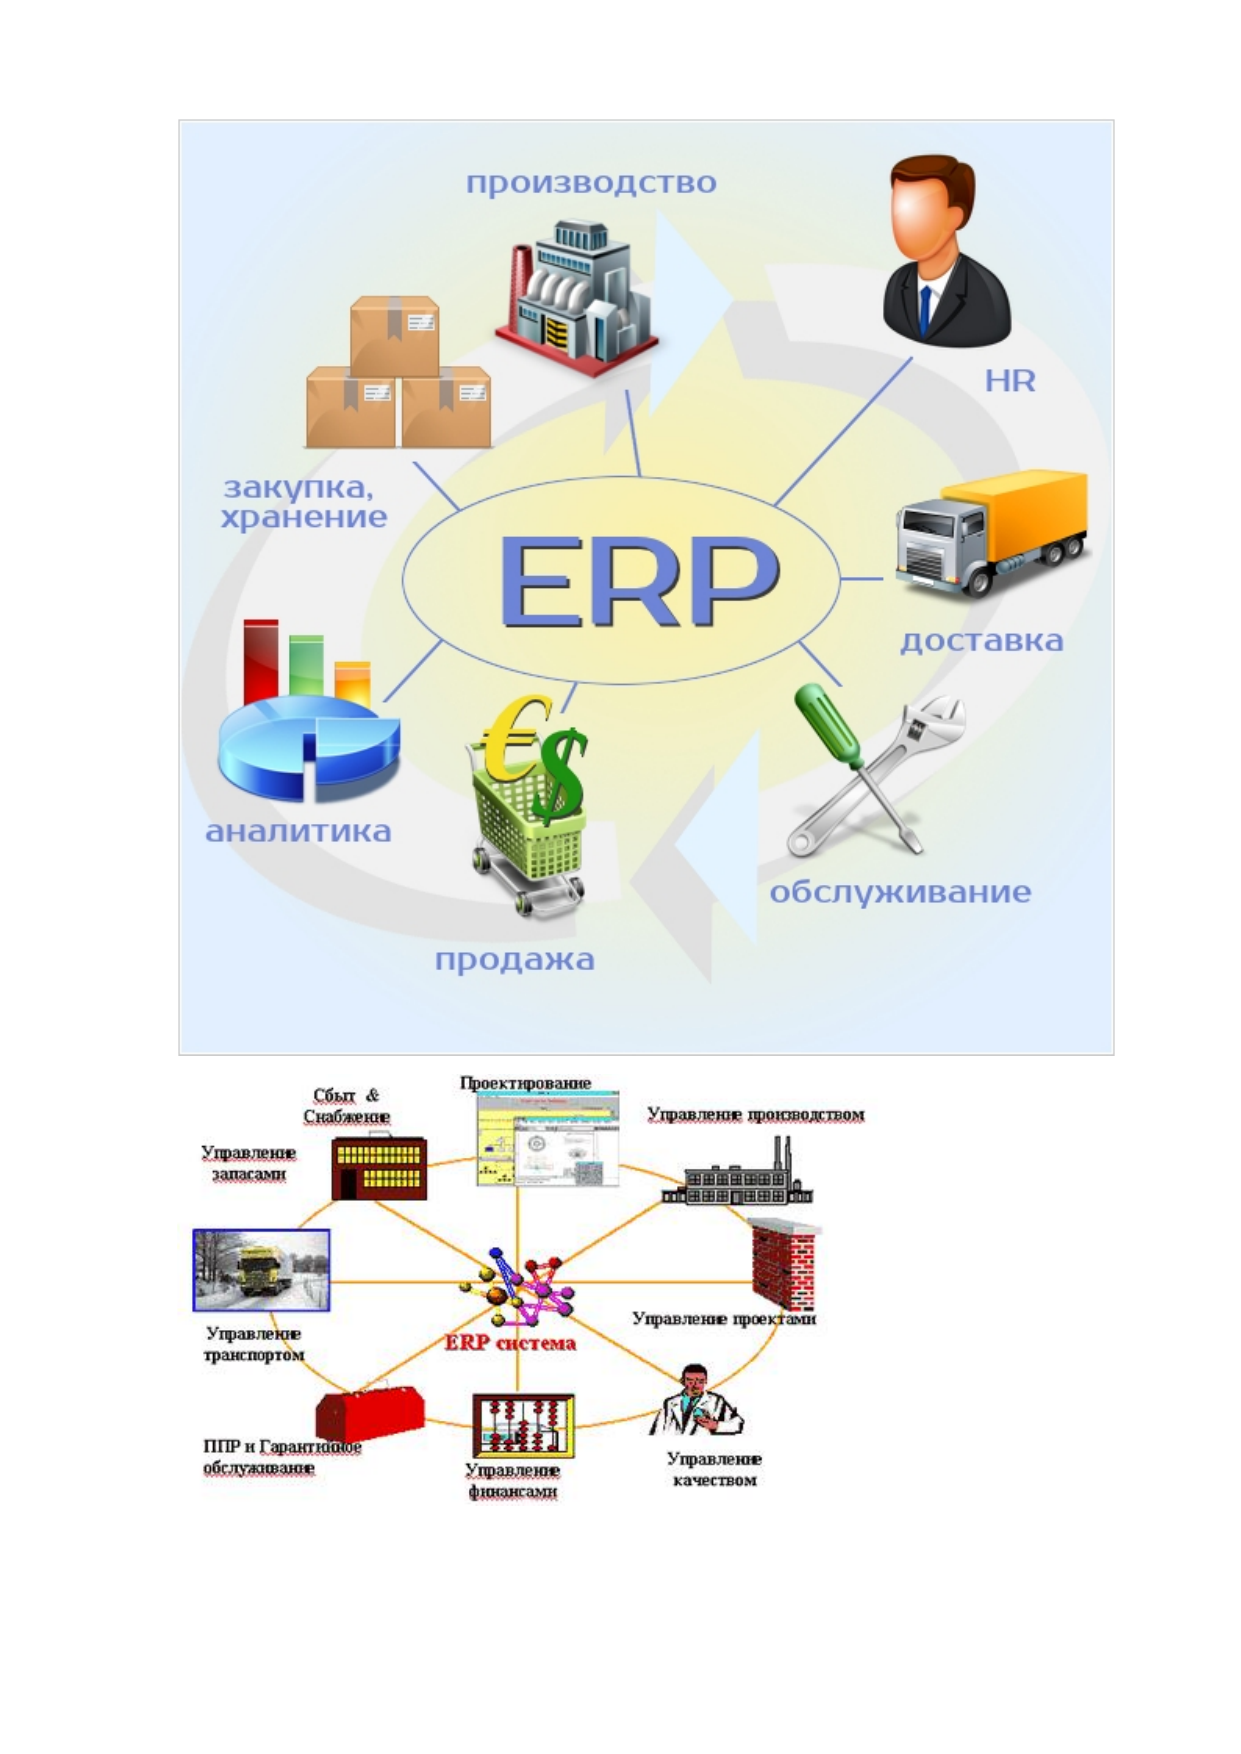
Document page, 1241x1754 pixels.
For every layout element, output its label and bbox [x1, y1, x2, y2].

picture [177, 118, 1115, 1056]
picture [177, 1074, 881, 1506]
